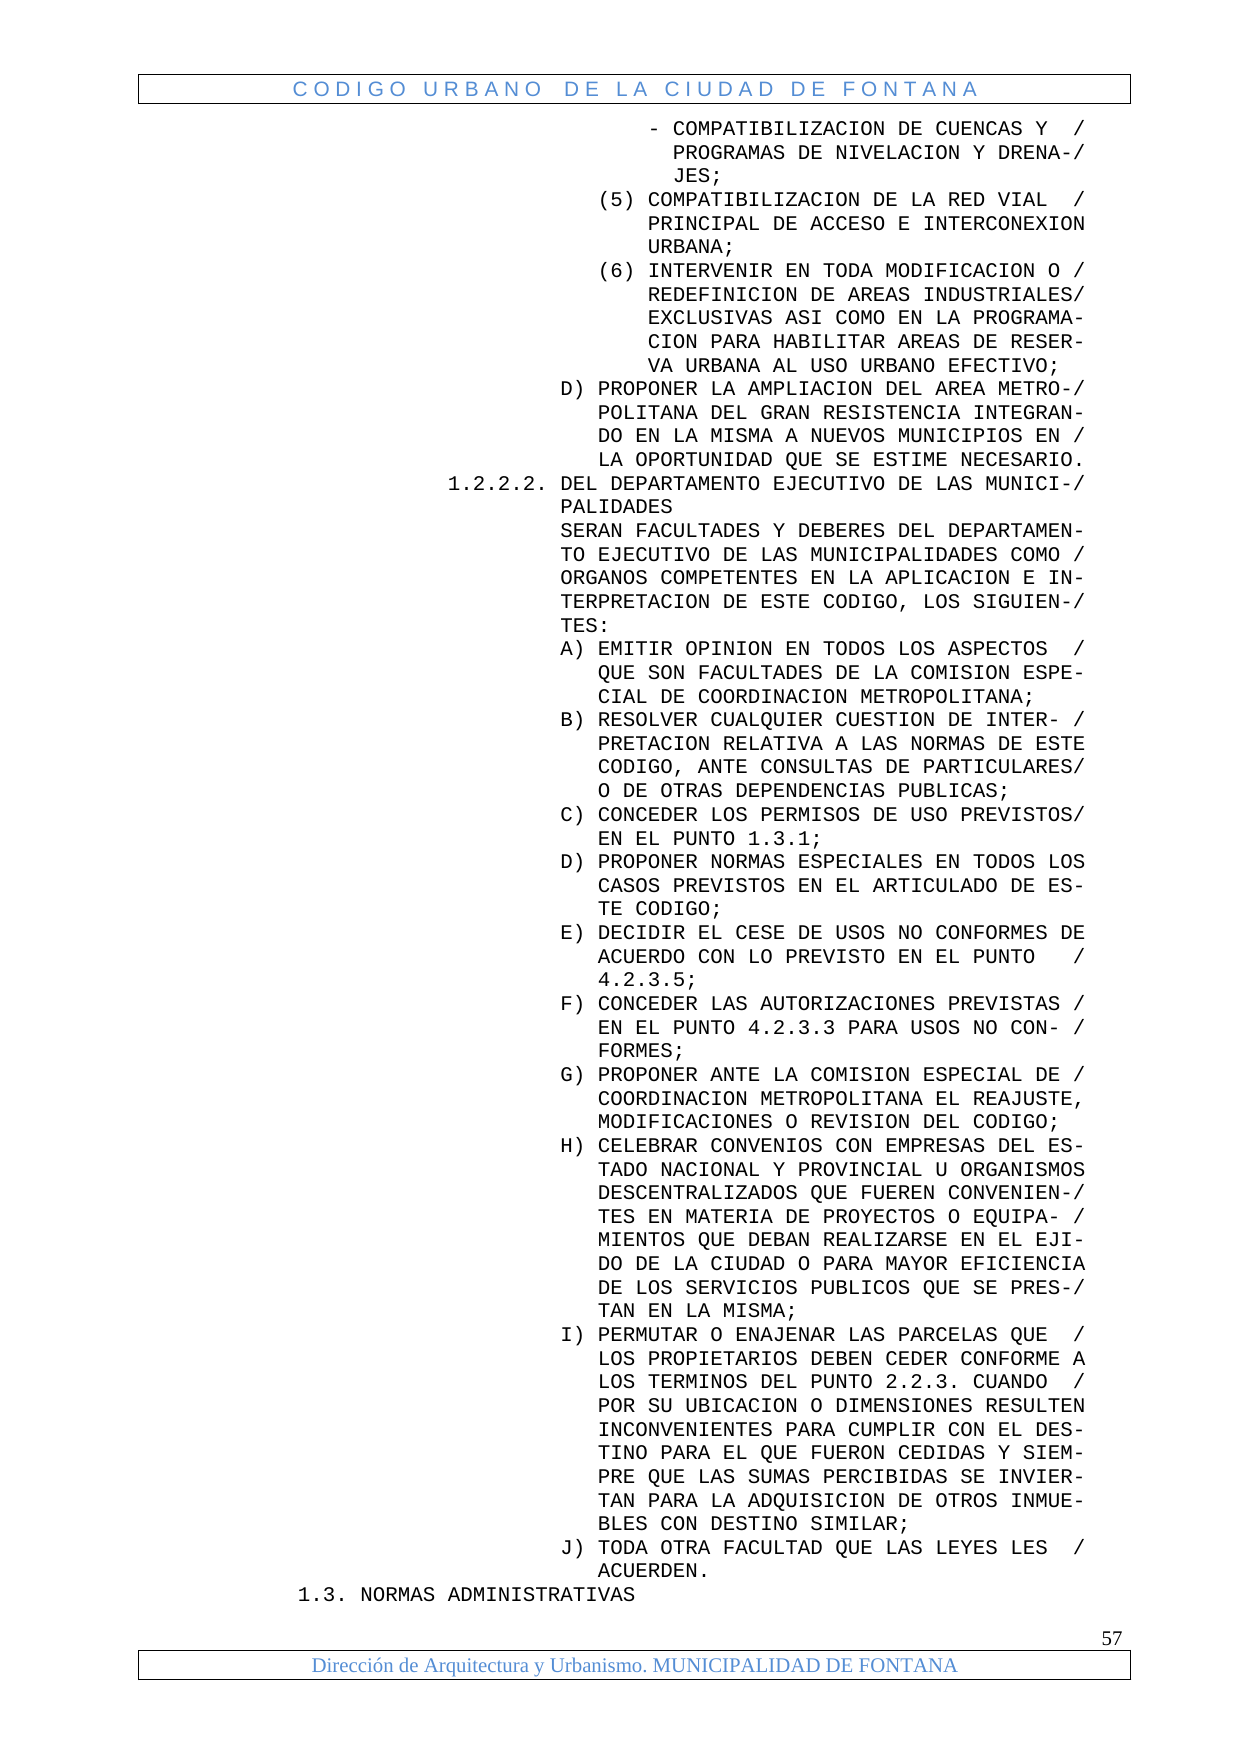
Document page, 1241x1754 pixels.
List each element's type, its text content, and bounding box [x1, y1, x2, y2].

text (5) COMPATIBILIZACION DE / [148, 189, 1122, 213]
text 1.3. NORMAS ADMINISTRATIVAS [148, 1584, 1122, 1608]
text C) CONCEDER LOS PERMISOS DE USO PREVISTOS/ [148, 804, 1122, 827]
text D) PROPONER NORMAS ESPECIALES EN TODOS LOS [148, 851, 1122, 875]
text CASOS PREVISTOS EN EL ARTICULADO DE ES- [148, 875, 1122, 898]
text BLES CON DESTINO SIMILAR; [148, 1513, 1122, 1537]
text (6) INTERVENIR EN TODA MODIFICACION O / [148, 260, 1122, 284]
text TINO PARA EL QUE FUERON CEDIDAS Y SIEM- [148, 1442, 1122, 1466]
text F) CONCEDER LAS AUTORIZACIONES PREVISTAS / [148, 993, 1122, 1017]
text SE ESTIME NECESARIO. [148, 449, 1122, 473]
text REDEFINICION DE AREAS INDUSTRIALES/ [148, 284, 1122, 307]
text D) PROPONER AREA METRO-/ [148, 378, 1122, 402]
text EN EL PUNTO 1.3.1; [148, 827, 1122, 851]
text POR SU UBICACION O DIMENSIONES RESULTEN [148, 1395, 1122, 1419]
text G) PROPONER ANTE DE / [148, 1064, 1122, 1088]
text TADO NACIONAL Y PROVINCIAL U ORGANISMOS [148, 1158, 1122, 1182]
text 4.2.3.5; [148, 969, 1122, 993]
text I) PERMUTAR O ENAJENAR LAS PARCELAS QUE / [148, 1324, 1122, 1348]
text URBANA; [148, 236, 1122, 260]
text CIAL DE COORDINACION METROPOLITANA; [148, 686, 1122, 709]
text PALIDADES [148, 496, 1122, 520]
text EXCLUSIVAS ASI COMO EN [148, 307, 1122, 331]
text TO EJECUTIVO DE LAS MUNICIPALIDADES COMO / [148, 544, 1122, 567]
text PRE QUE LAS SUMAS PERCIBIDAS SE INVIER- [148, 1466, 1122, 1489]
text VA URBANA AL USO URBANO EFECTIVO; [148, 354, 1122, 378]
text TES: [148, 615, 1122, 638]
text - COMPATIBILIZACION DE CUENCAS Y / [148, 118, 1122, 142]
text DE LOS SERVICIOS PUBLICOS QUE SE PRES-/ [148, 1277, 1122, 1300]
text B) RESOLVER CUALQUIER CUESTION DE INTER- / [148, 709, 1122, 733]
text TAN EN ; [148, 1300, 1122, 1324]
text TES EN MATERIA DE PROYECTOS O EQUIPA- / [148, 1206, 1122, 1229]
text LOS TERMINOS DEL PUNTO 2.2.3. CUANDO / [148, 1371, 1122, 1395]
text DO DE PARA MAYOR EFICIENCIA [148, 1253, 1122, 1277]
text MIENTOS QUE DEBAN REALIZARSE EN EL EJI- [148, 1229, 1122, 1253]
text DO EN NUEVOS MUNICIPIOS EN / [148, 426, 1122, 449]
text LOS PROPIETARIOS DEBEN CEDER CONFORME A [148, 1348, 1122, 1371]
text ACUERDEN. [148, 1561, 1122, 1584]
text O DE OTRAS DEPENDENCIAS PUBLICAS; [148, 780, 1122, 804]
text E) DECIDIR EL CESE DE USOS NO CONFORMES DE [148, 922, 1122, 946]
text ACUERDO CON LO PREVISTO EN EL PUNTO / [148, 946, 1122, 969]
text CODIGO, ANTE CONSULTAS DE PARTICULARES/ [148, 757, 1122, 780]
text SERAN FACULTADES Y DEBERES DEL DEPARTAMEN- [148, 520, 1122, 544]
text INCONVENIENTES PARA CUMPLIR CON EL DES- [148, 1419, 1122, 1442]
text MODIFICACIONES O REVISION DEL CODIGO; [148, 1111, 1122, 1135]
text TE CODIGO; [148, 898, 1122, 922]
text QUE SON FACULTADES DE [148, 662, 1122, 686]
text FORMES; [148, 1040, 1122, 1064]
text PRINCIPAL DE ACCESO E INTERCONEXION [148, 213, 1122, 236]
text COORDINACION METROPOLITANA EL REAJUSTE, [148, 1088, 1122, 1111]
text CION PARA HABILITAR AREAS DE RESER- [148, 331, 1122, 354]
text J) TODA OTRA FACULTAD QUE LAS LEYES LES / [148, 1537, 1122, 1561]
text DESCENTRALIZADOS QUE FUEREN CONVENIEN-/ [148, 1182, 1122, 1206]
text A) EMITIR OPINION EN TODOS LOS ASPECTOS / [148, 638, 1122, 662]
text JES; [148, 165, 1122, 189]
text H) CELEBRAR CONVENIOS CON EMPRESAS DEL ES- [148, 1135, 1122, 1158]
text PROGRAMAS DE NIVELACION Y DRENA-/ [148, 142, 1122, 165]
text TERPRETACION DE ESTE CODIGO, LOS SIGUIEN-/ [148, 591, 1122, 615]
text EN EL PUNTO 4.2.3.3 PARA USOS NO CON- / [148, 1017, 1122, 1040]
text PRETACION RELATIVA A LAS NORMAS DE ESTE [148, 733, 1122, 757]
text TAN PARA OTROS INMUE- [148, 1489, 1122, 1513]
text ORGANOS COMPETENTES EN IN- [148, 567, 1122, 591]
text 1.2.2.2. DEL DEPARTAMENTO EJECUTIVO DE LAS MUNICI-/ [148, 473, 1122, 496]
text POLITANA DEL GRAN RESISTENCIA INTEGRAN- [148, 402, 1122, 426]
